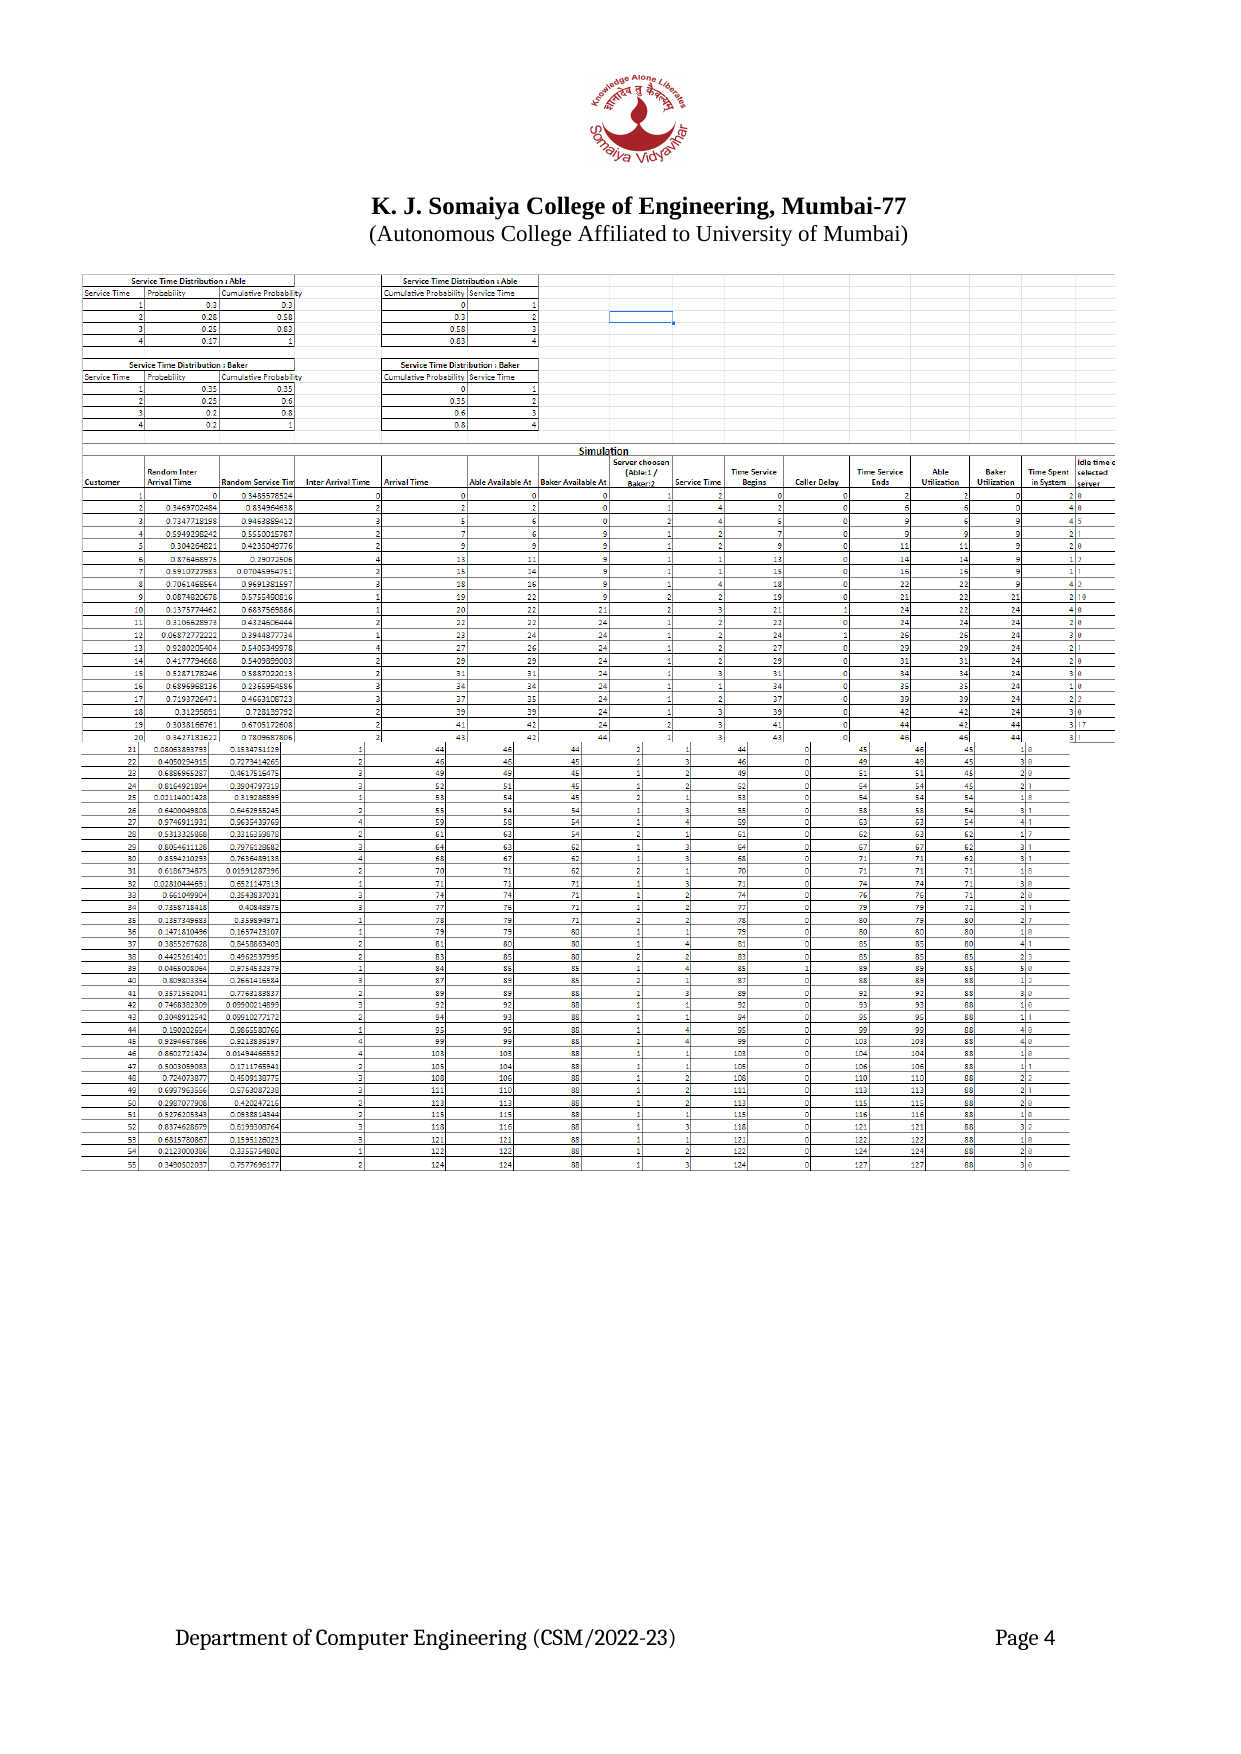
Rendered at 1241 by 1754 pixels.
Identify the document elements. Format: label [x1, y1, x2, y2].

picture [590, 75, 688, 163]
picture [81, 274, 1115, 1171]
